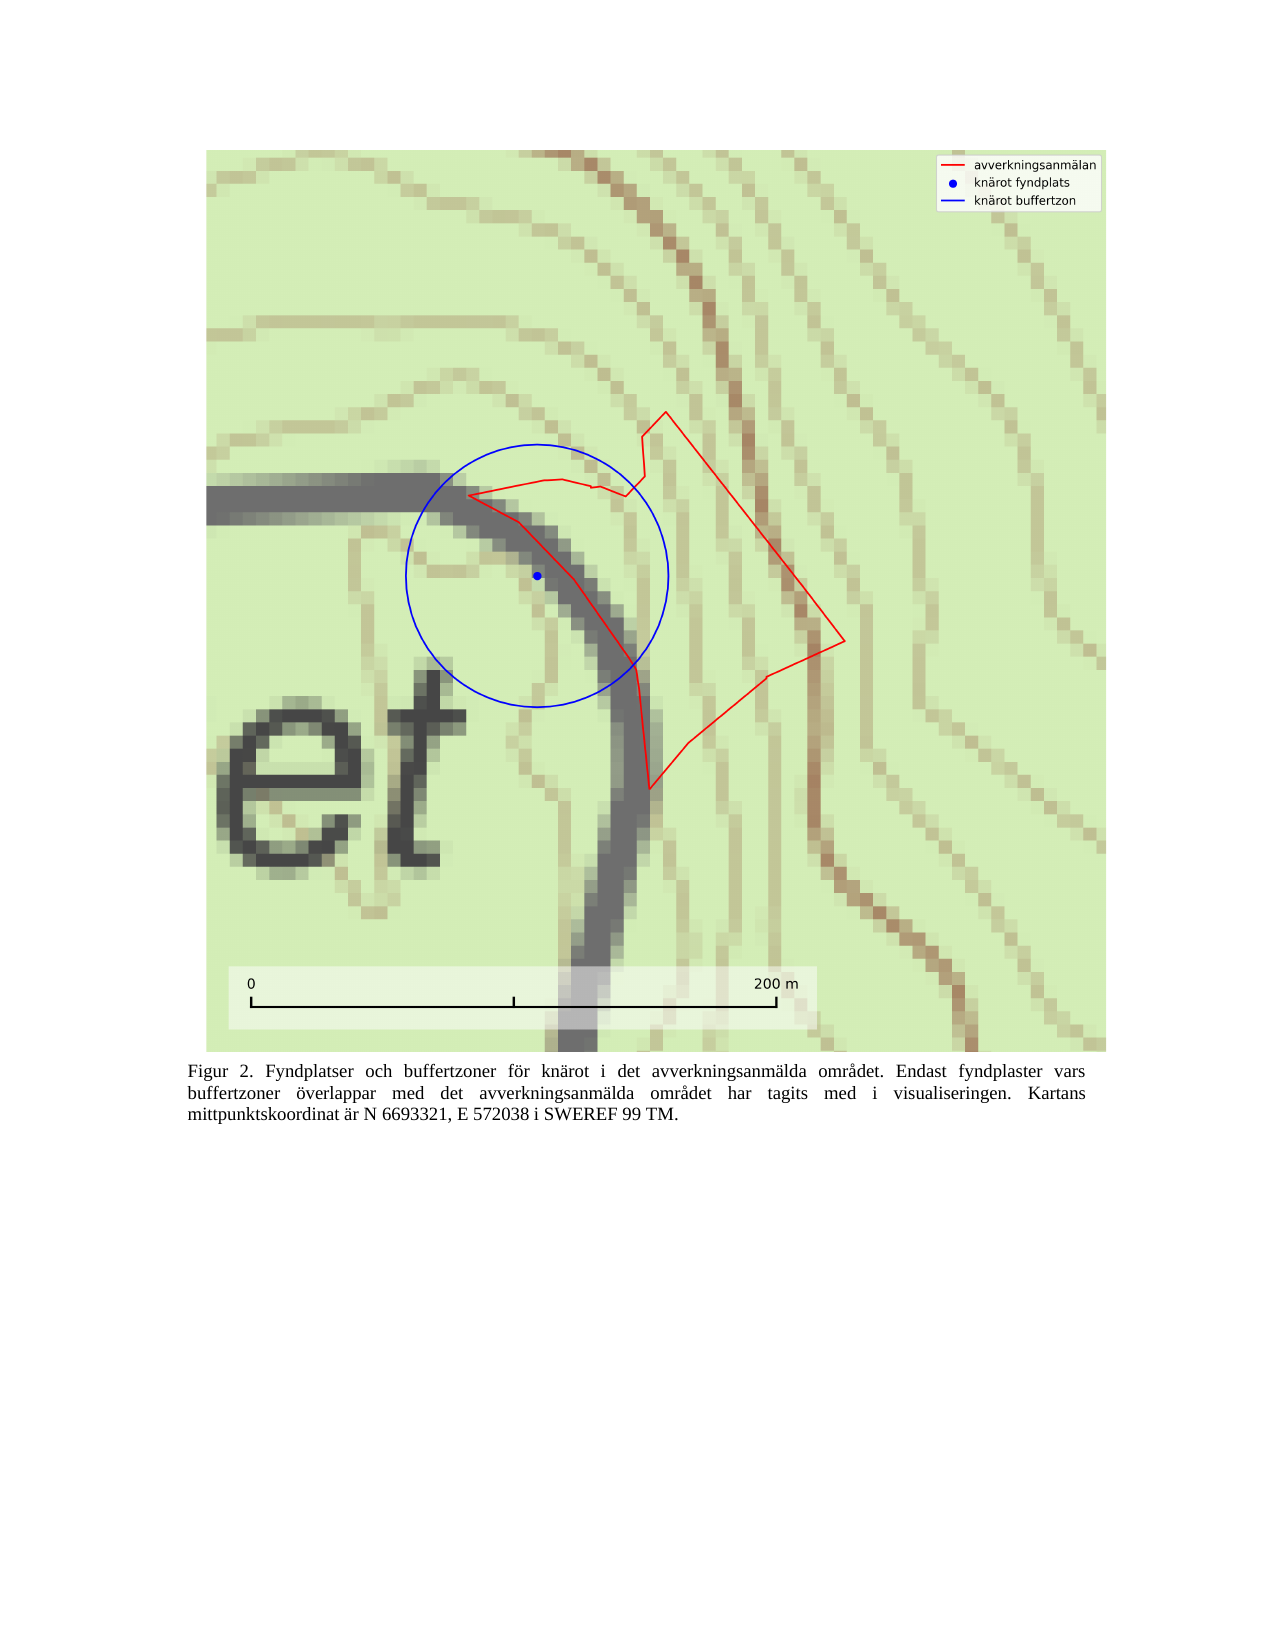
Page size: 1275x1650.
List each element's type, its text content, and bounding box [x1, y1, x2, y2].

picture [206, 150, 1107, 1052]
text Figur 2. Fyndplatser och buffertzoner för knärot i det avverkningsanmälda området. Endast fyndplaster vars buffertzoner överlappar med det avverkningsanmälda området har tagits med i visualiseringen. Kartans mittpunktskoordinat är N 6693321, E 572038 i SWEREF 99 TM. [187, 1060, 1087, 1125]
